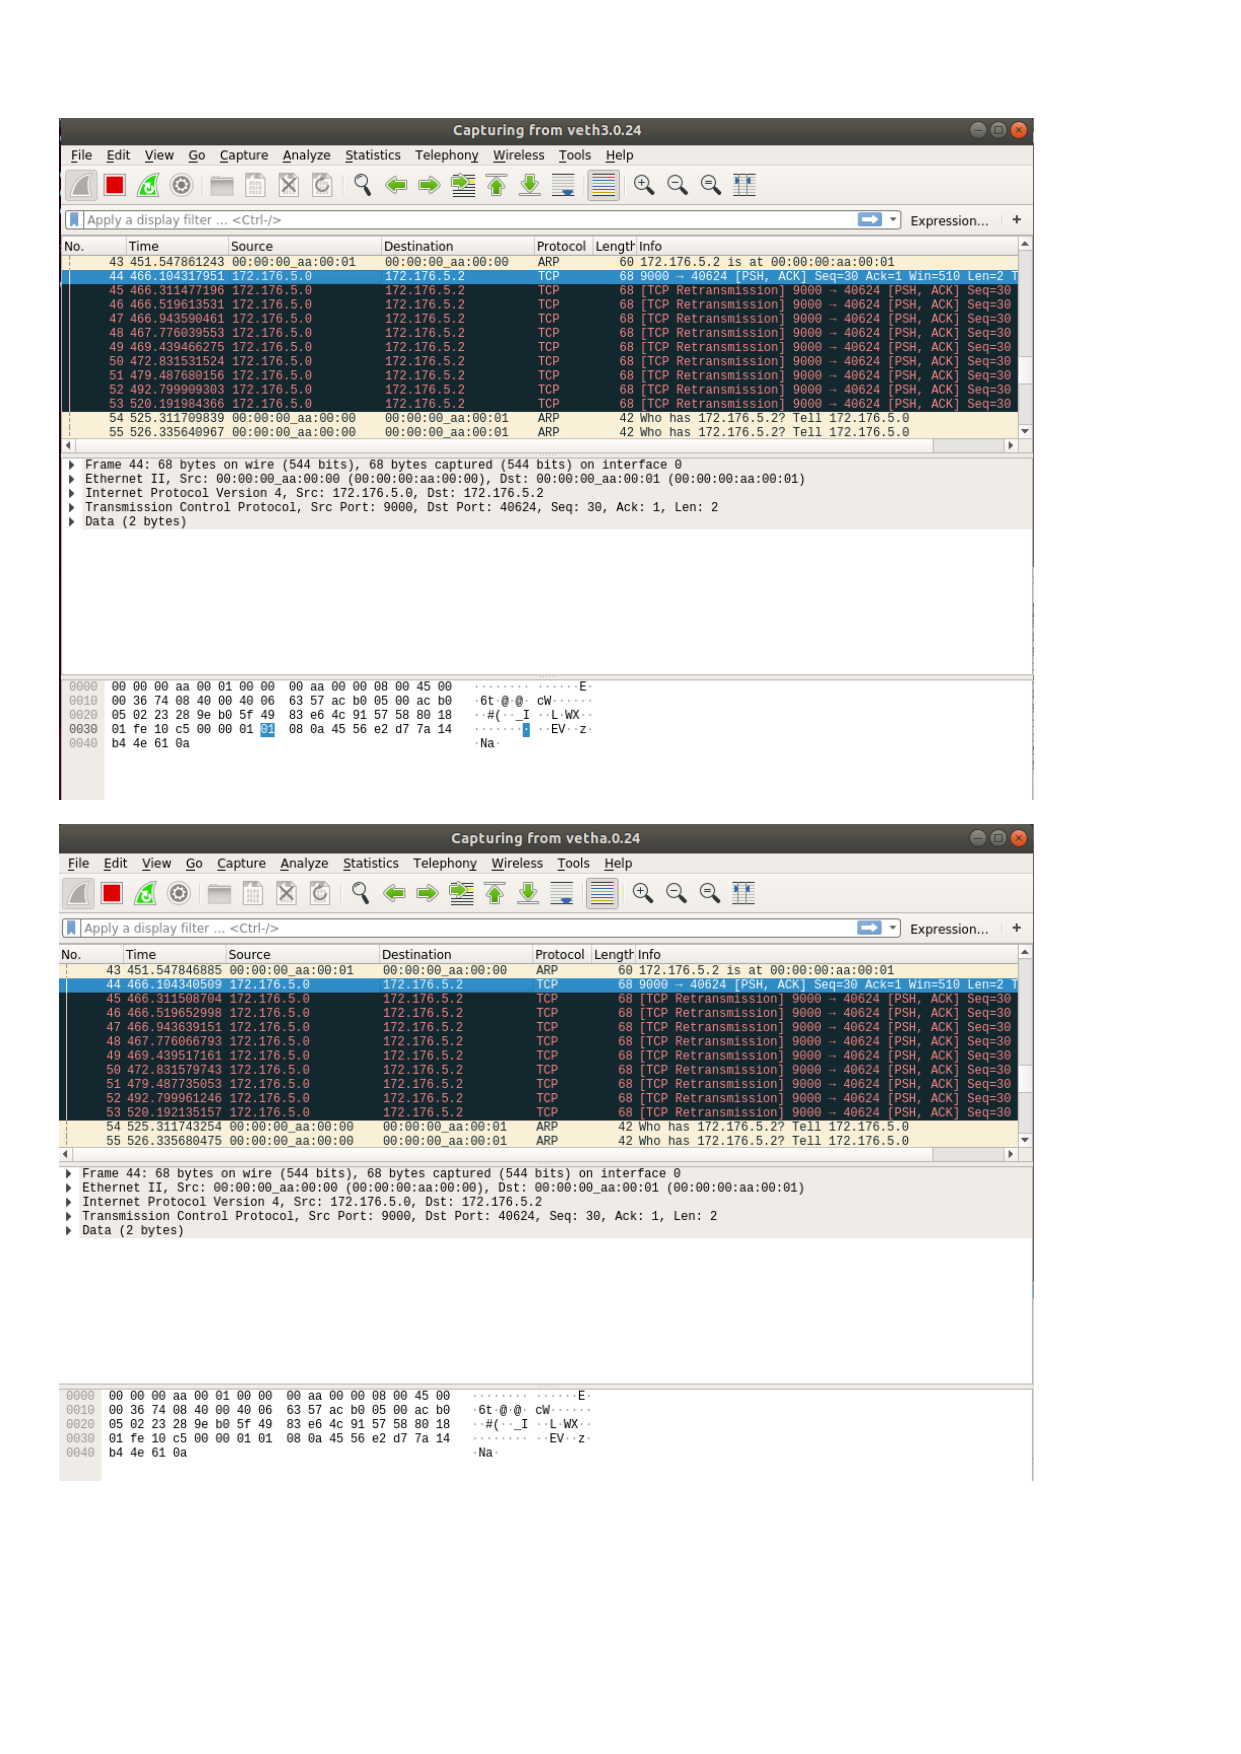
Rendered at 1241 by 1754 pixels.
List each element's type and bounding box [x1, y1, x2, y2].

picture [59, 118, 1034, 800]
picture [59, 824, 1034, 1481]
